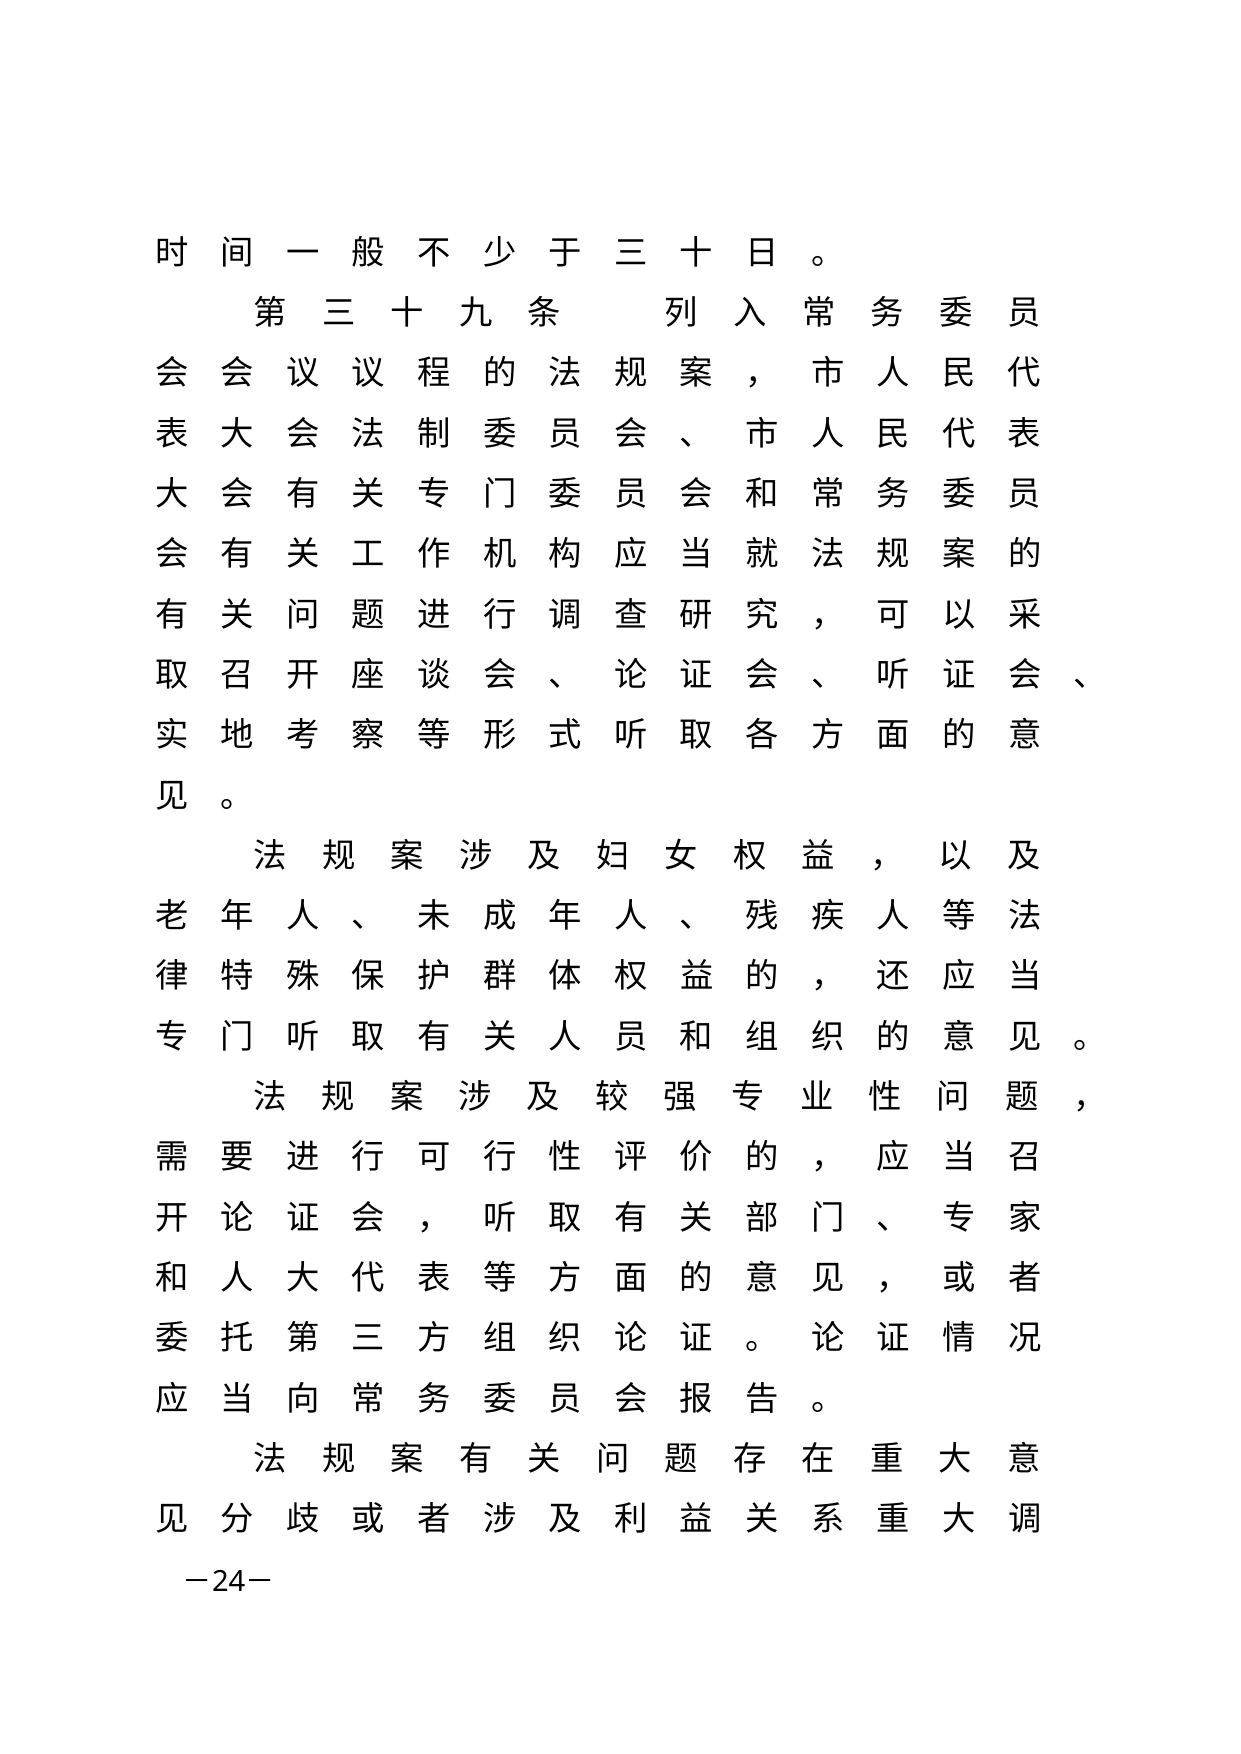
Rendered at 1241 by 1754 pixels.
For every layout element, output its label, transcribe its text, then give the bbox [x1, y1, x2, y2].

text 法规案涉及妇女权益，以及老年人、未成年人、残疾人等法律特殊保护群体权益的，还应当专门听取有关人员和组织的意见。 [155, 823, 1073, 1064]
text 法规案有关问题存在重大意见分歧或者涉及利益关系重大调整，需要进行听证的，应当召开听证会，听取有关基层组织和群体代表、部门、人民团体、专家、人大代表和社会有关方面的意见。听证情况应当向常务委员会报告。 [155, 1426, 1073, 1546]
text 第三十九条 列入常务委员会会议议程的法规案，市人民代表大会法制委员会、市人民代表大会有关专门委员会和常务委员会有关工作机构应当就法规案的有关问题进行调查研究，可以采取召开座谈会、论证会、听证会、实地考察等形式听取各方面的意见。 [155, 280, 1073, 823]
text 法规案经常务委员会会议审议后，常务委员会法制工作委员会应当向社会公布，征求意见，时间一般不少于三十日。 [155, 219, 1073, 280]
text 法规案涉及较强专业性问题，需要进行可行性评价的，应当召开论证会，听取有关部门、专家和人大代表等方面的意见，或者委托第三方组织论证。论证情况应当向常务委员会报告。 [155, 1064, 1073, 1426]
